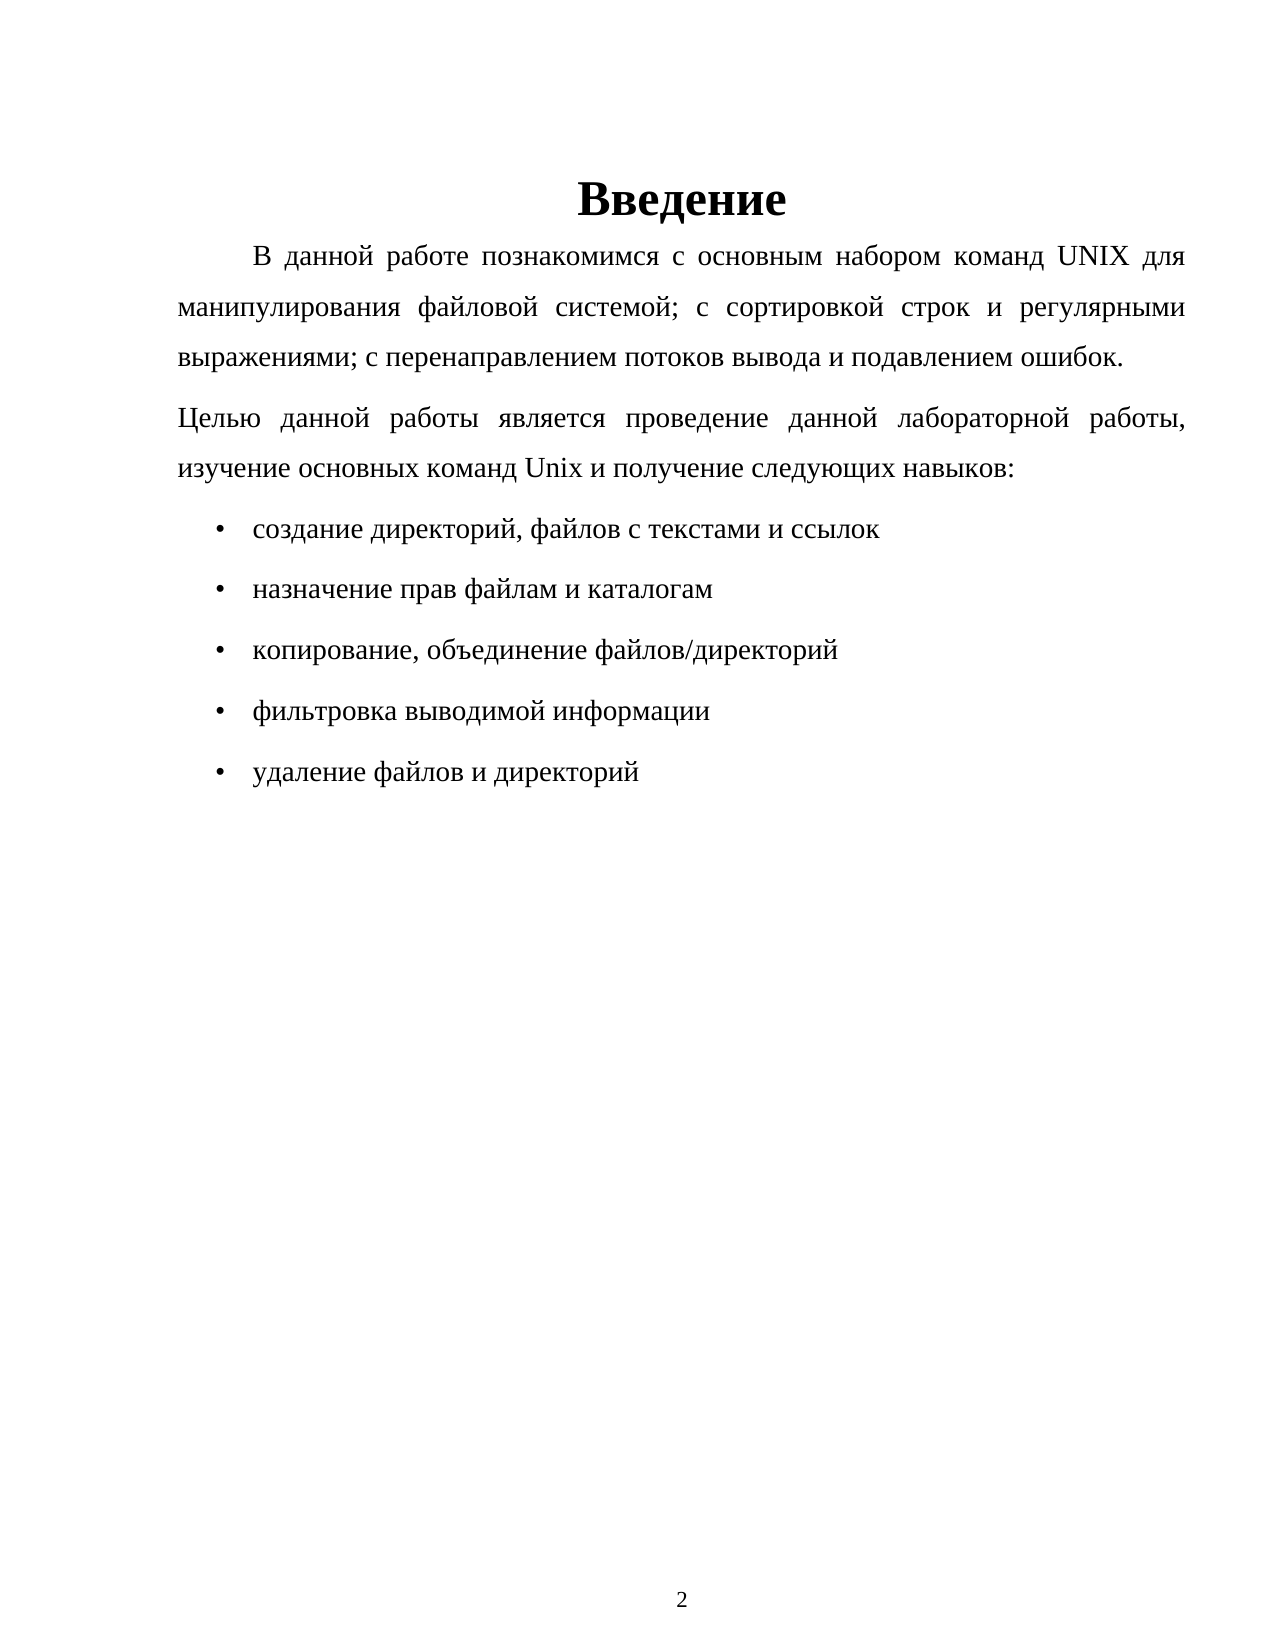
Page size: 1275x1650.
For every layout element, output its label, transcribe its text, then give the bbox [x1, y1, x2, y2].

list фильтровка выводимой информации [215, 693, 1186, 727]
text В данной работе познакомимся с основным набором команд UNIX для манипулирования файловой системой; с сортировкой строк и регулярными выражениями; с перенаправлением потоков вывода и подавлением ошибок. [177, 238, 1186, 373]
list удаление файлов и директорий [215, 754, 1186, 787]
list создание директорий, файлов с текстами и ссылок [215, 511, 1186, 544]
subtitle Введение [177, 168, 1186, 226]
list назначение прав файлам и каталогам [215, 572, 1186, 605]
list копирование, объединение файлов/директорий [215, 632, 1186, 666]
text Целью данной работы является проведение данной лабораторной работы, изучение основных команд Unix и получение следующих навыков: [177, 400, 1186, 484]
